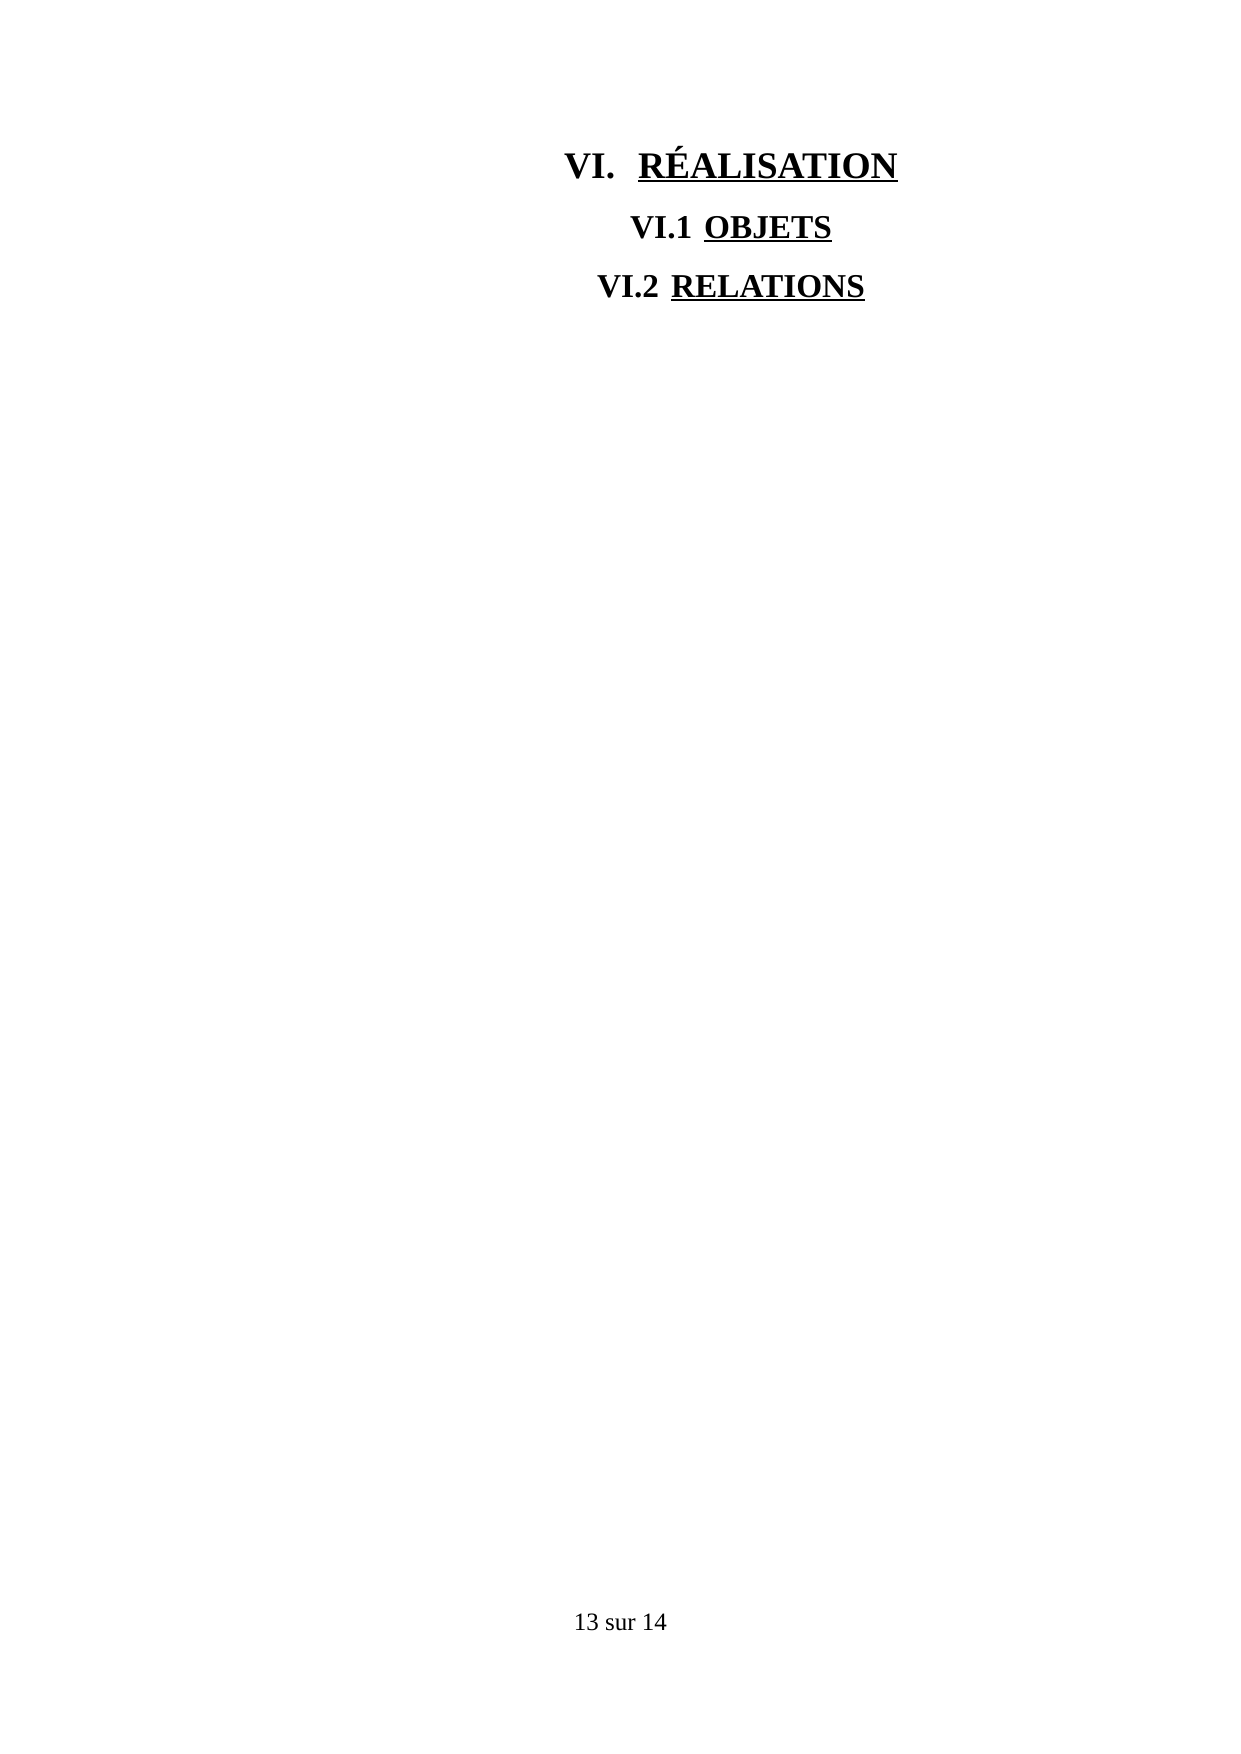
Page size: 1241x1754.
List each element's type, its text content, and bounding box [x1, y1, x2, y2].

subtitle RELATIONS [339, 266, 1122, 304]
subtitle OBJETS [339, 207, 1122, 245]
subtitle RÉALISATION [339, 143, 1122, 186]
